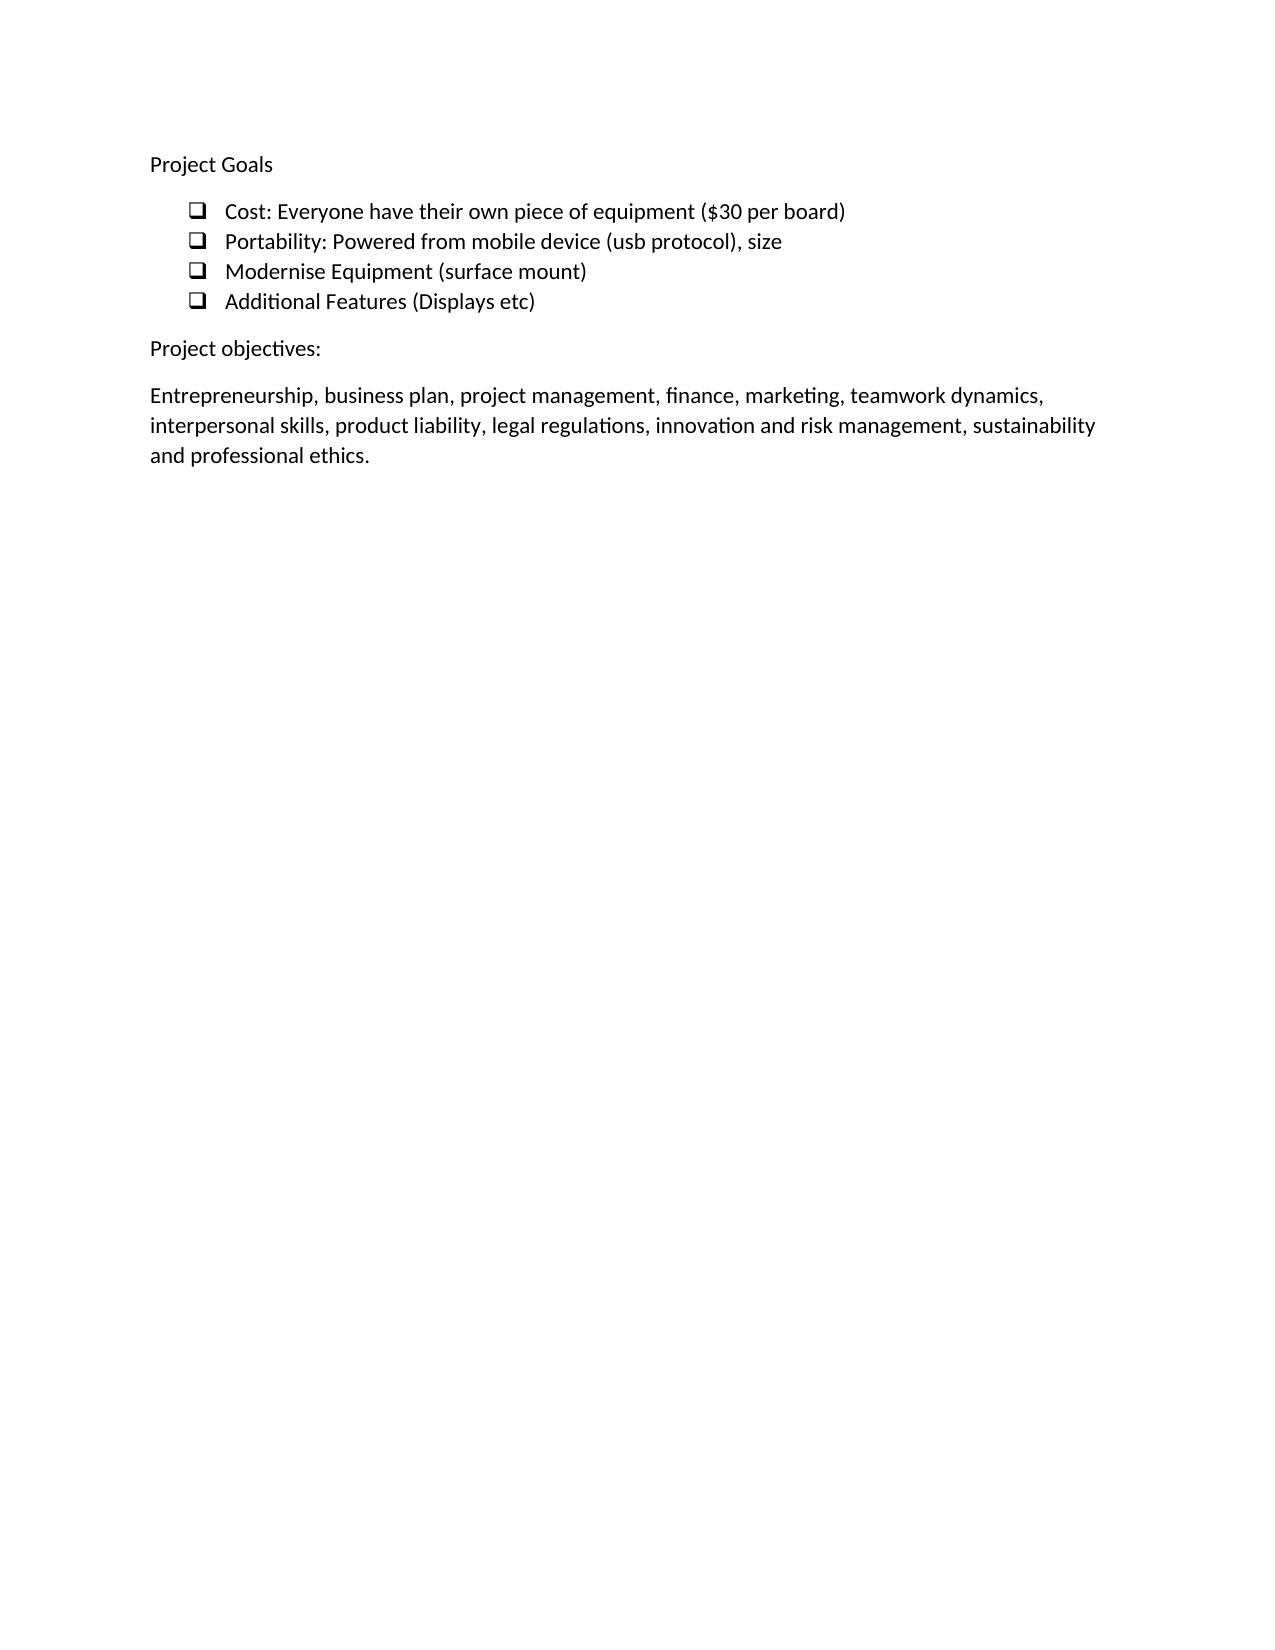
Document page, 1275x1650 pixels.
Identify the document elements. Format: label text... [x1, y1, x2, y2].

list Modernise Equipment (surface mount) [187, 257, 1125, 285]
text Project objectives: [150, 334, 1125, 362]
list Portability: Powered from mobile device (usb protocol), size [187, 227, 1125, 255]
list Additional Features (Displays etc) [187, 287, 1125, 316]
text Project Goals [150, 150, 1125, 178]
text Entrepreneurship, business plan, project management, finance, marketing, teamwork dynamics, interpersonal skills, product liability, legal regulations, innovation and risk management, sustainability and professional ethics. [150, 381, 1125, 470]
list Cost: Everyone have their own piece of equipment ($30 per board) [187, 197, 1125, 225]
